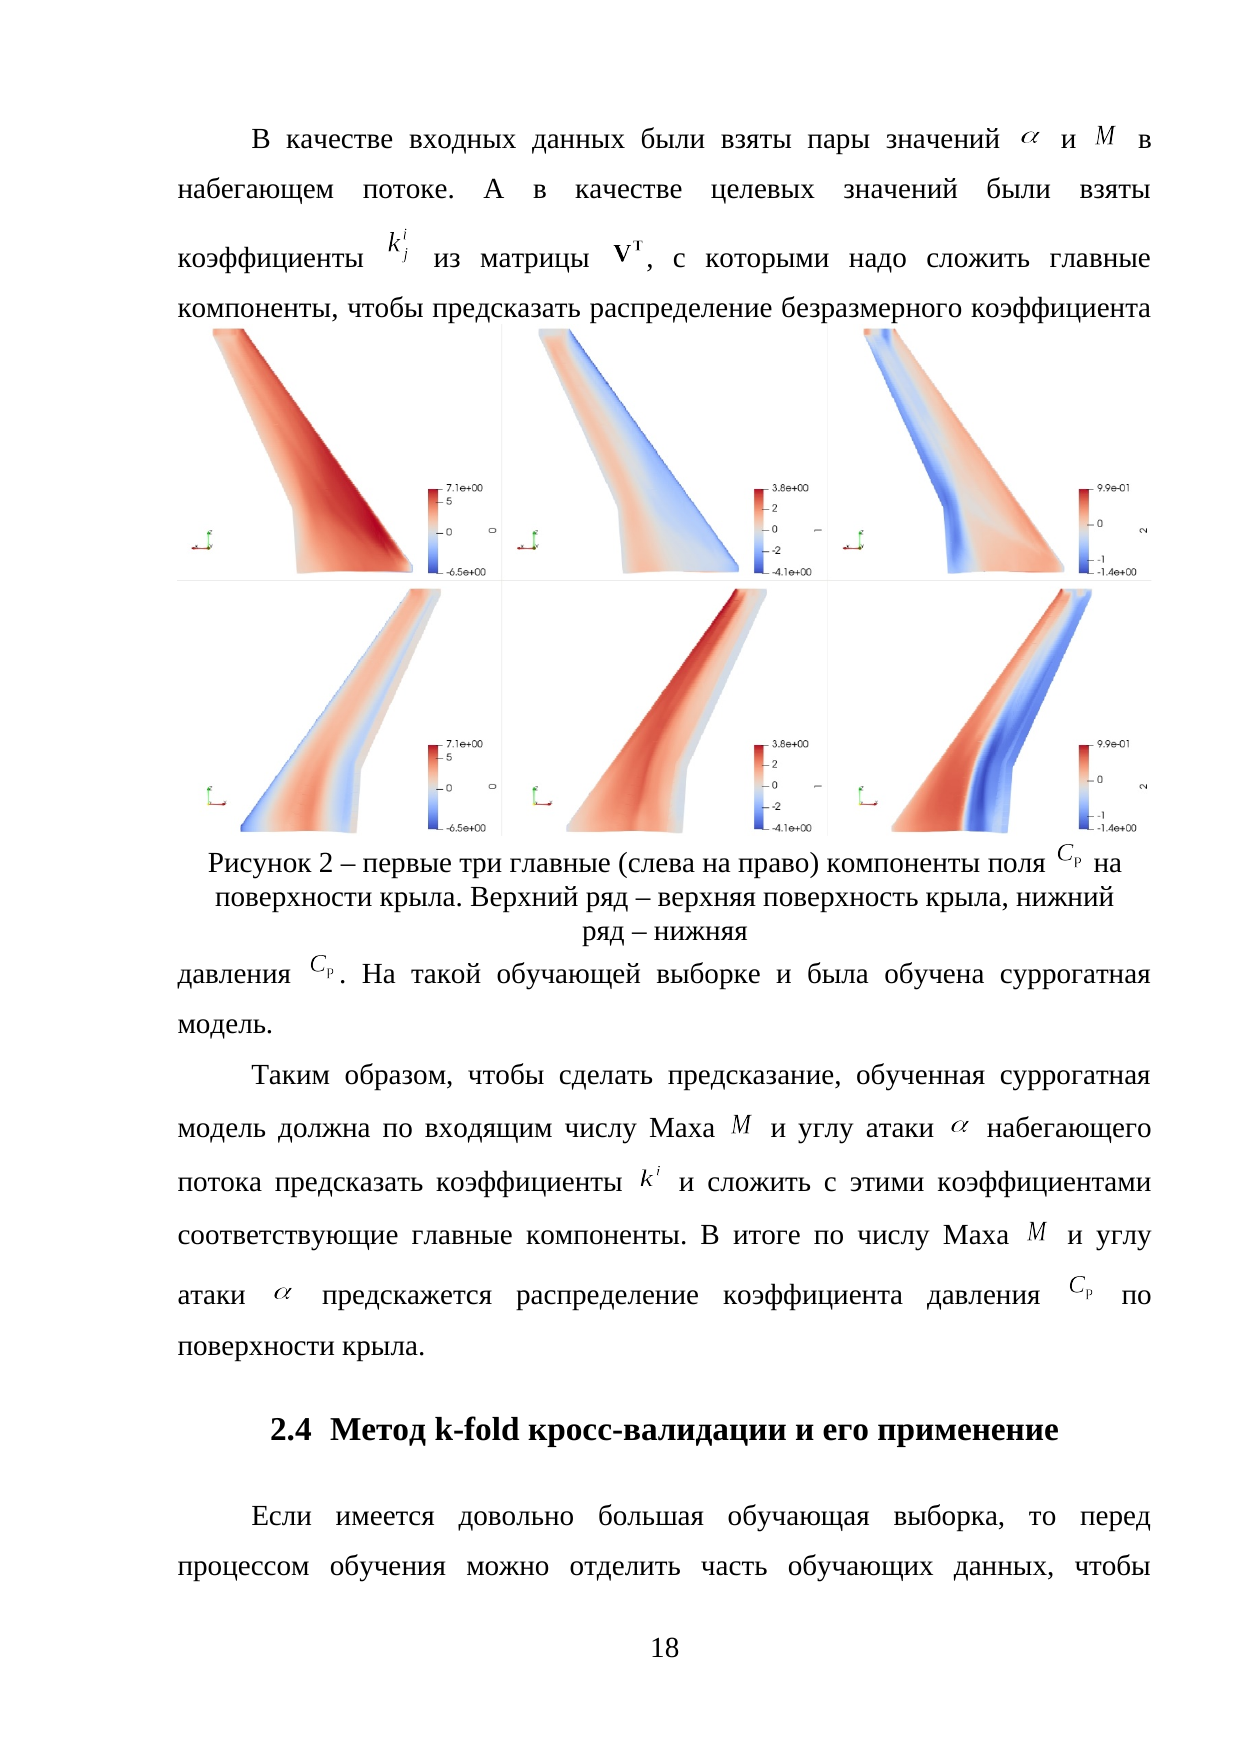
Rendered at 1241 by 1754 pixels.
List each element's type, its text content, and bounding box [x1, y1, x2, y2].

picture [177, 324, 1152, 835]
text В качестве входных данных были взяты пары значений и в набегающем потоке. А в качестве целевых значений были взяты коэффициенты из матрицы , с которыми надо сложить главные компоненты, чтобы предсказать распределение безразмерного коэффициента давления . На такой обучающей выборке и была обучена суррогатная модель. [177, 946, 1152, 1040]
text В качестве входных данных были взяты пары значений и в набегающем потоке. А в качестве целевых значений были взяты коэффициенты из матрицы , с которыми надо сложить главные компоненты, чтобы предсказать распределение безразмерного коэффициента давления . На такой обучающей выборке и была обучена суррогатная модель. [177, 118, 1152, 324]
text Таким образом, чтобы сделать предсказание, обученная суррогатная модель должна по входящим числу Маха и углу атаки набегающего потока предсказать коэффициенты и сложить с этими коэффициентами соответствующие главные компоненты. В итоге по числу Маха и углу атаки предскажется распределение коэффициента давления по поверхности крыла. [177, 1057, 1152, 1361]
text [177, 1498, 1152, 1582]
subtitle Метод k-fold кросс-валидации и его применение [177, 1409, 1152, 1447]
